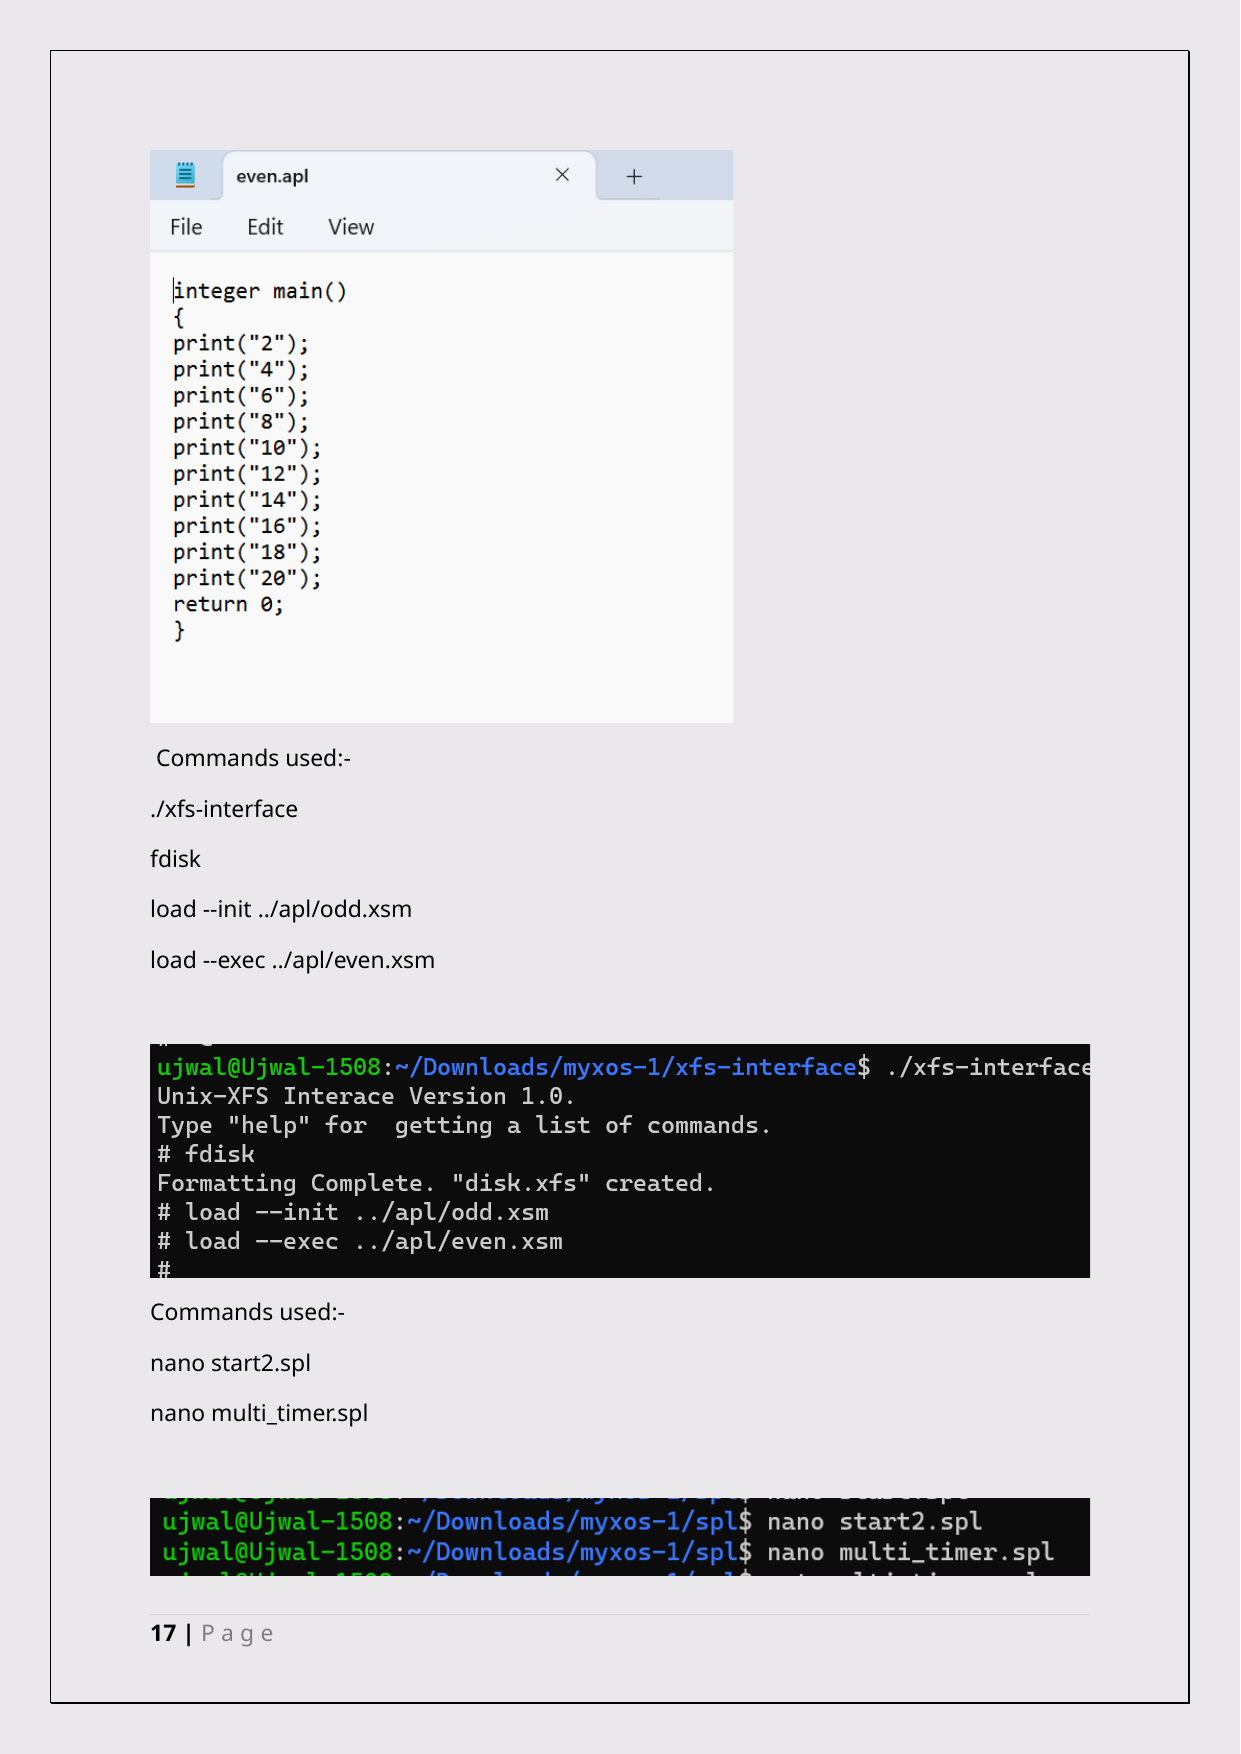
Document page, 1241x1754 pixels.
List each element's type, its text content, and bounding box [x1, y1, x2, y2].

text load --init ../apl/odd.xsm [150, 893, 1089, 924]
text load --exec ../apl/even.xsm [150, 944, 1089, 975]
text Commands used:- [150, 742, 1089, 773]
text nano start2.spl [150, 1347, 1089, 1378]
text Commands used:- [150, 1296, 1089, 1328]
picture [150, 1498, 1091, 1576]
text nano multi_timer.spl [150, 1397, 1089, 1428]
text fdisk [150, 843, 1089, 874]
text ./xfs-interface [150, 792, 1089, 824]
picture [150, 1044, 1091, 1278]
picture [150, 150, 734, 723]
